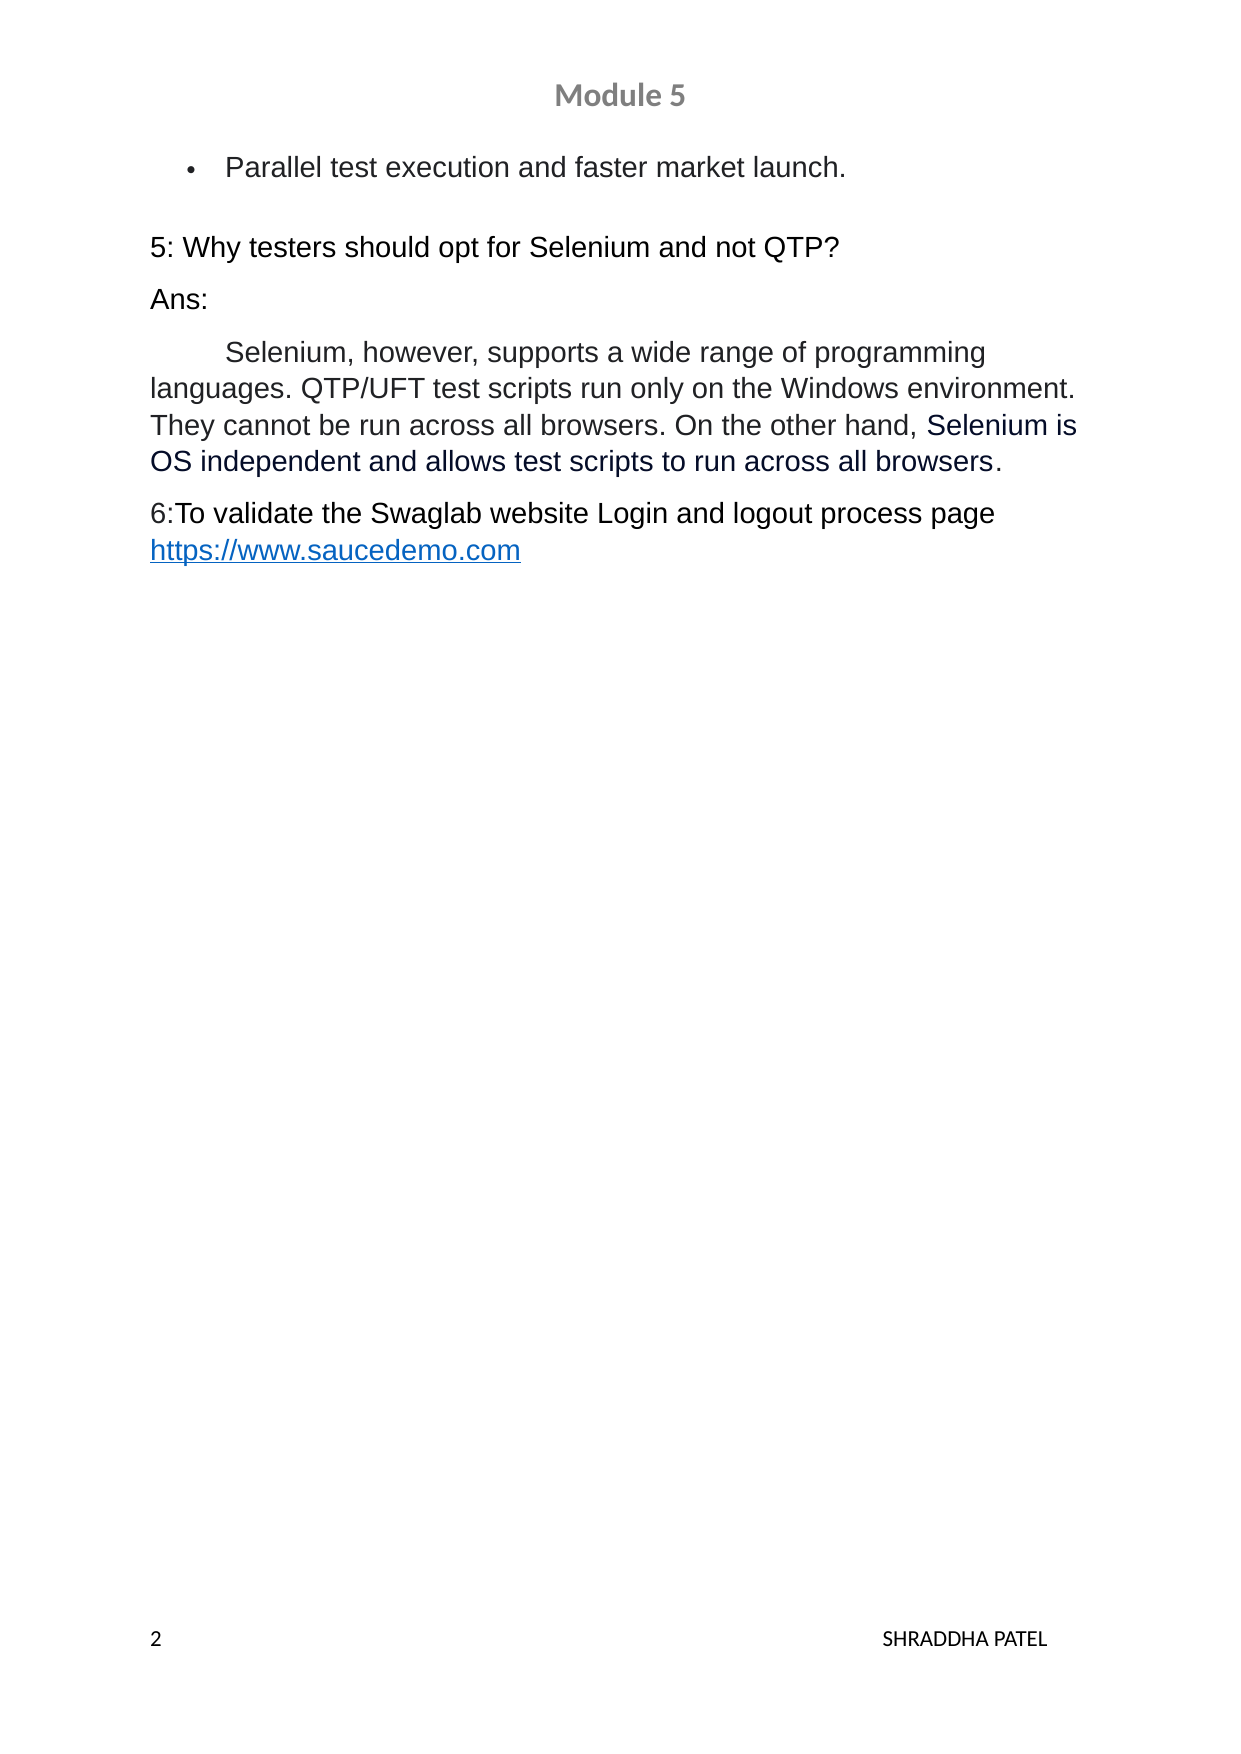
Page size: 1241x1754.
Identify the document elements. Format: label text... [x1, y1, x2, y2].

text Selenium, however, supports a wide range of programming languages. QTP/UFT test scripts run only on the Windows environment. They cannot be run across all browsers. On the other hand, Selenium is OS independent and allows test scripts to run across all browsers. [150, 335, 1090, 477]
list Parallel test execution and faster market launch. [187, 150, 1090, 183]
text 5: Why testers should opt for Selenium and not QTP? [150, 229, 1090, 263]
text 6:To validate the Swaglab website Login and logout process page https://www.saucedemo.com [150, 496, 1090, 566]
text Ans: [150, 282, 1090, 316]
